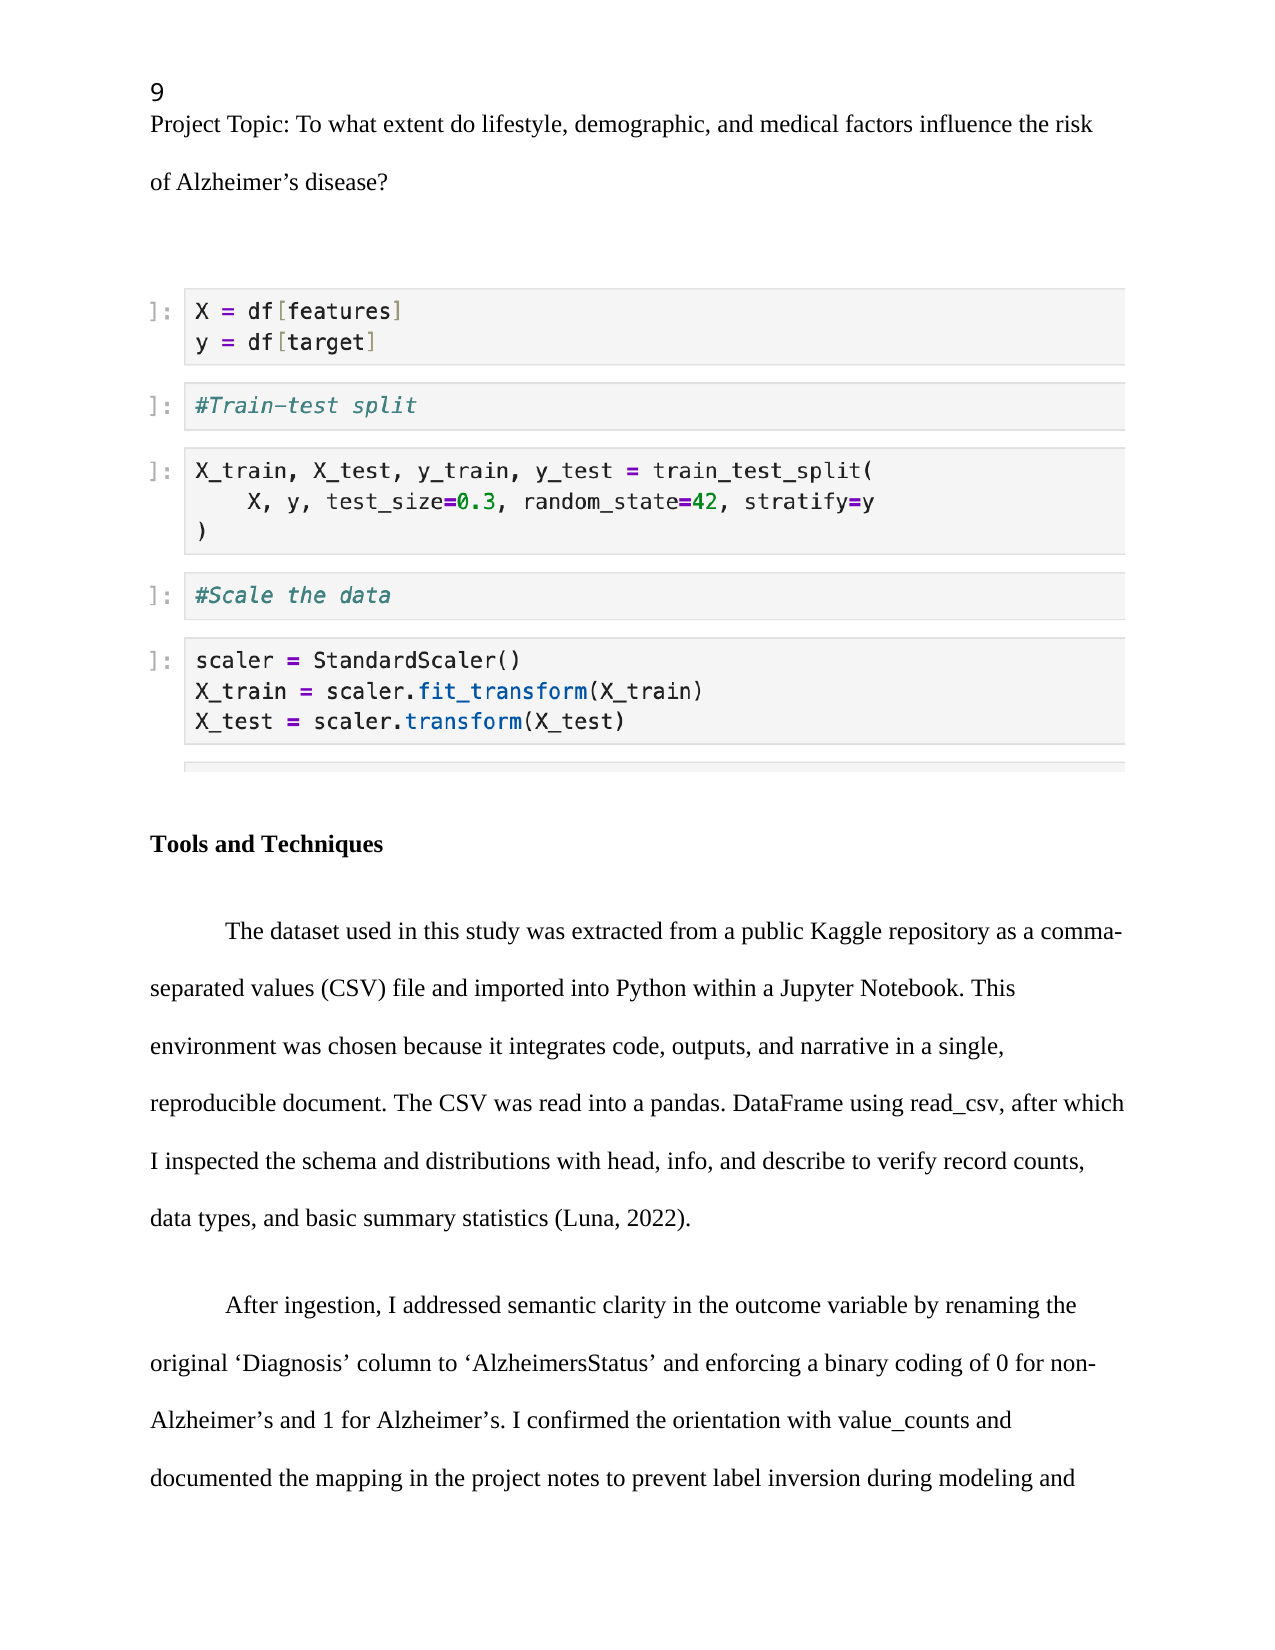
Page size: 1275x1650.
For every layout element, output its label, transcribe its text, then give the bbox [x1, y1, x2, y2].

text Tools and Techniques [150, 829, 1125, 858]
picture [150, 274, 1125, 772]
text The dataset used in this study was extracted from a public Kaggle repository as a comma-separated values (CSV) file and imported into Python within a Jupyter Notebook. This environment was chosen because it integrates code, outputs, and narrative in a single, reproducible document. The CSV was read into a pandas. DataFrame using read_csv, after which I inspected the schema and distributions with head, info, and describe to verify record counts, data types, and basic summary statistics (Luna, 2022). [150, 916, 1125, 1232]
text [150, 1290, 1125, 1491]
